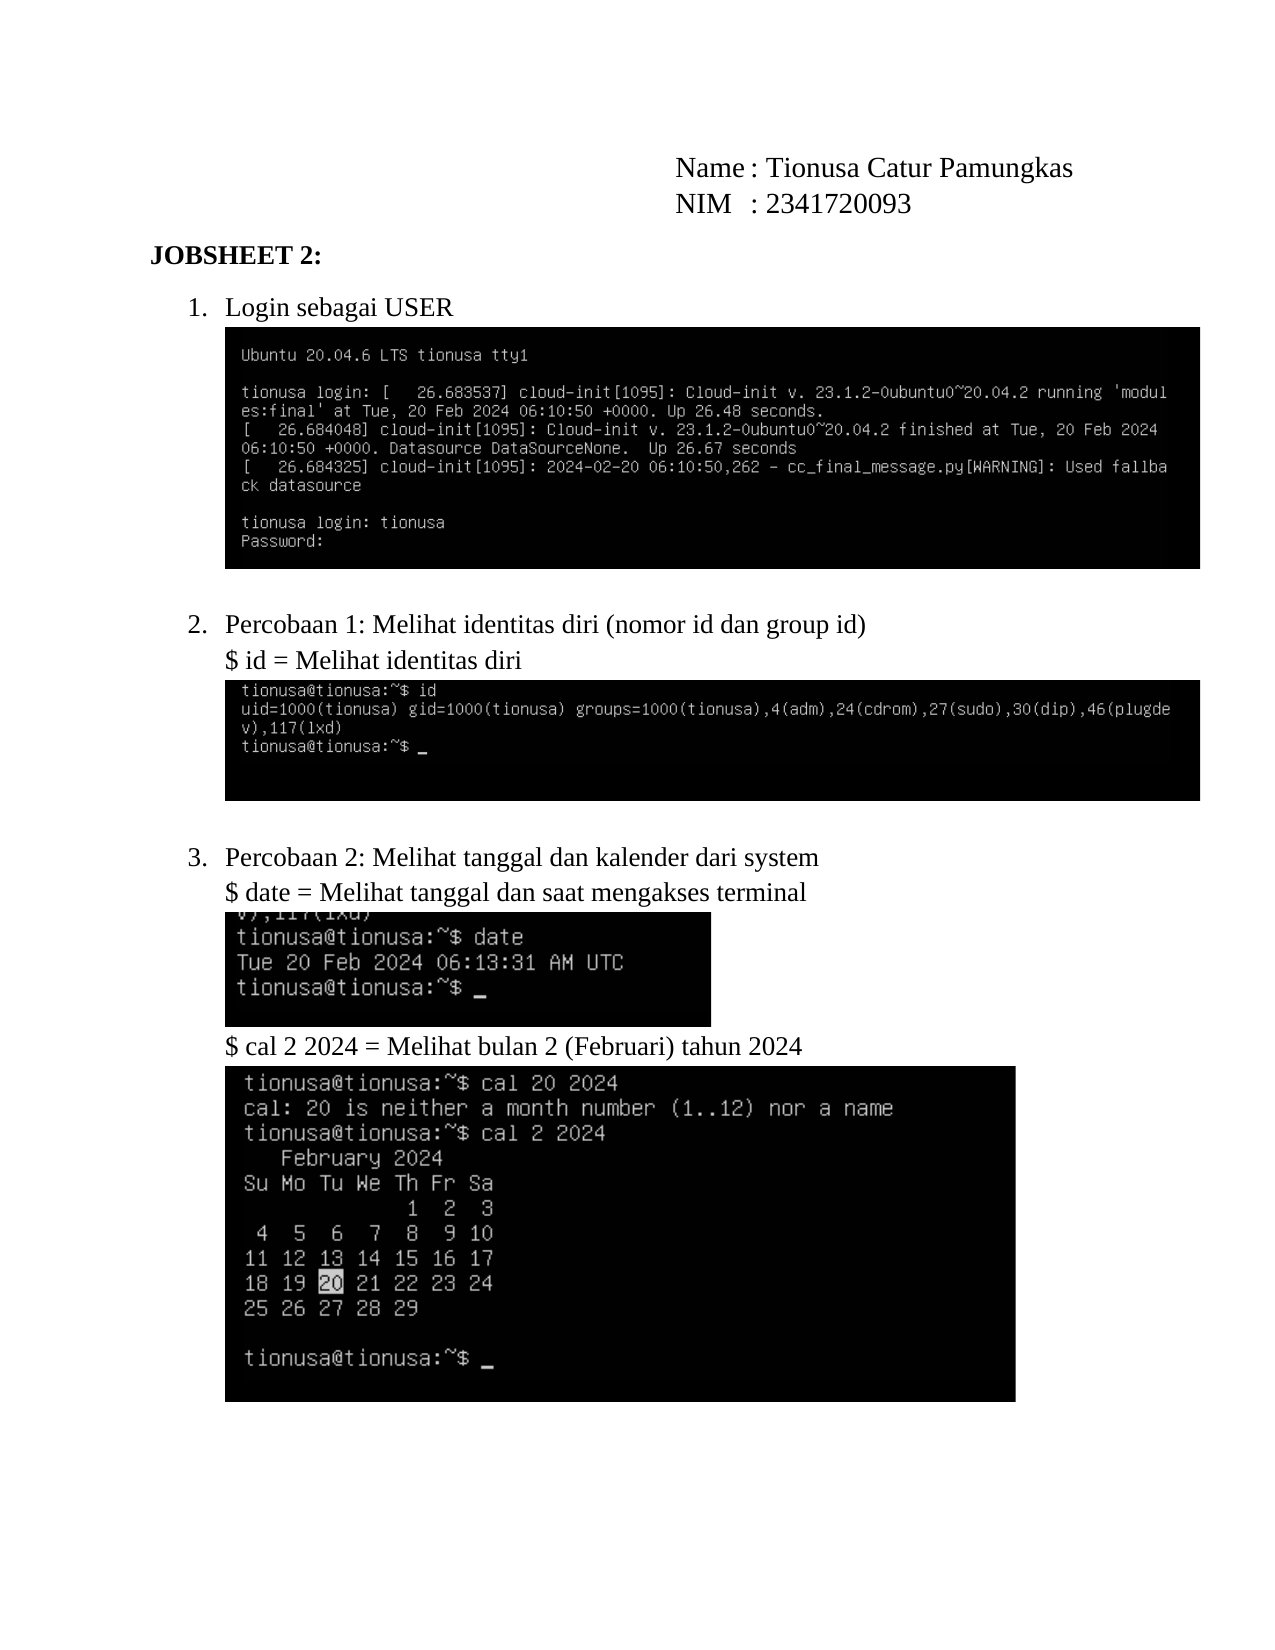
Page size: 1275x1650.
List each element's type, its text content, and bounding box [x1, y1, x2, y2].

text JOBSHEET 2: [150, 239, 1125, 270]
picture [225, 1066, 1016, 1402]
picture [225, 327, 1200, 569]
picture [225, 680, 1200, 801]
list Login sebagai USER [187, 291, 1125, 322]
list $ date = Melihat tanggal dan saat mengakses terminal [225, 876, 1125, 908]
list Percobaan 1: Melihat identitas diri (nomor id dan group id) [187, 609, 1125, 640]
text Name : Tionusa Catur Pamungkas NIM : 2341720093 [150, 150, 1125, 220]
list Percobaan 2: Melihat tanggal dan kalender dari system [187, 841, 1125, 872]
list $ cal 2 2024 = Melihat bulan 2 (Februari) tahun 2024 [225, 1030, 1125, 1062]
list $ id = Melihat identitas diri [225, 644, 1125, 676]
picture [225, 912, 712, 1027]
